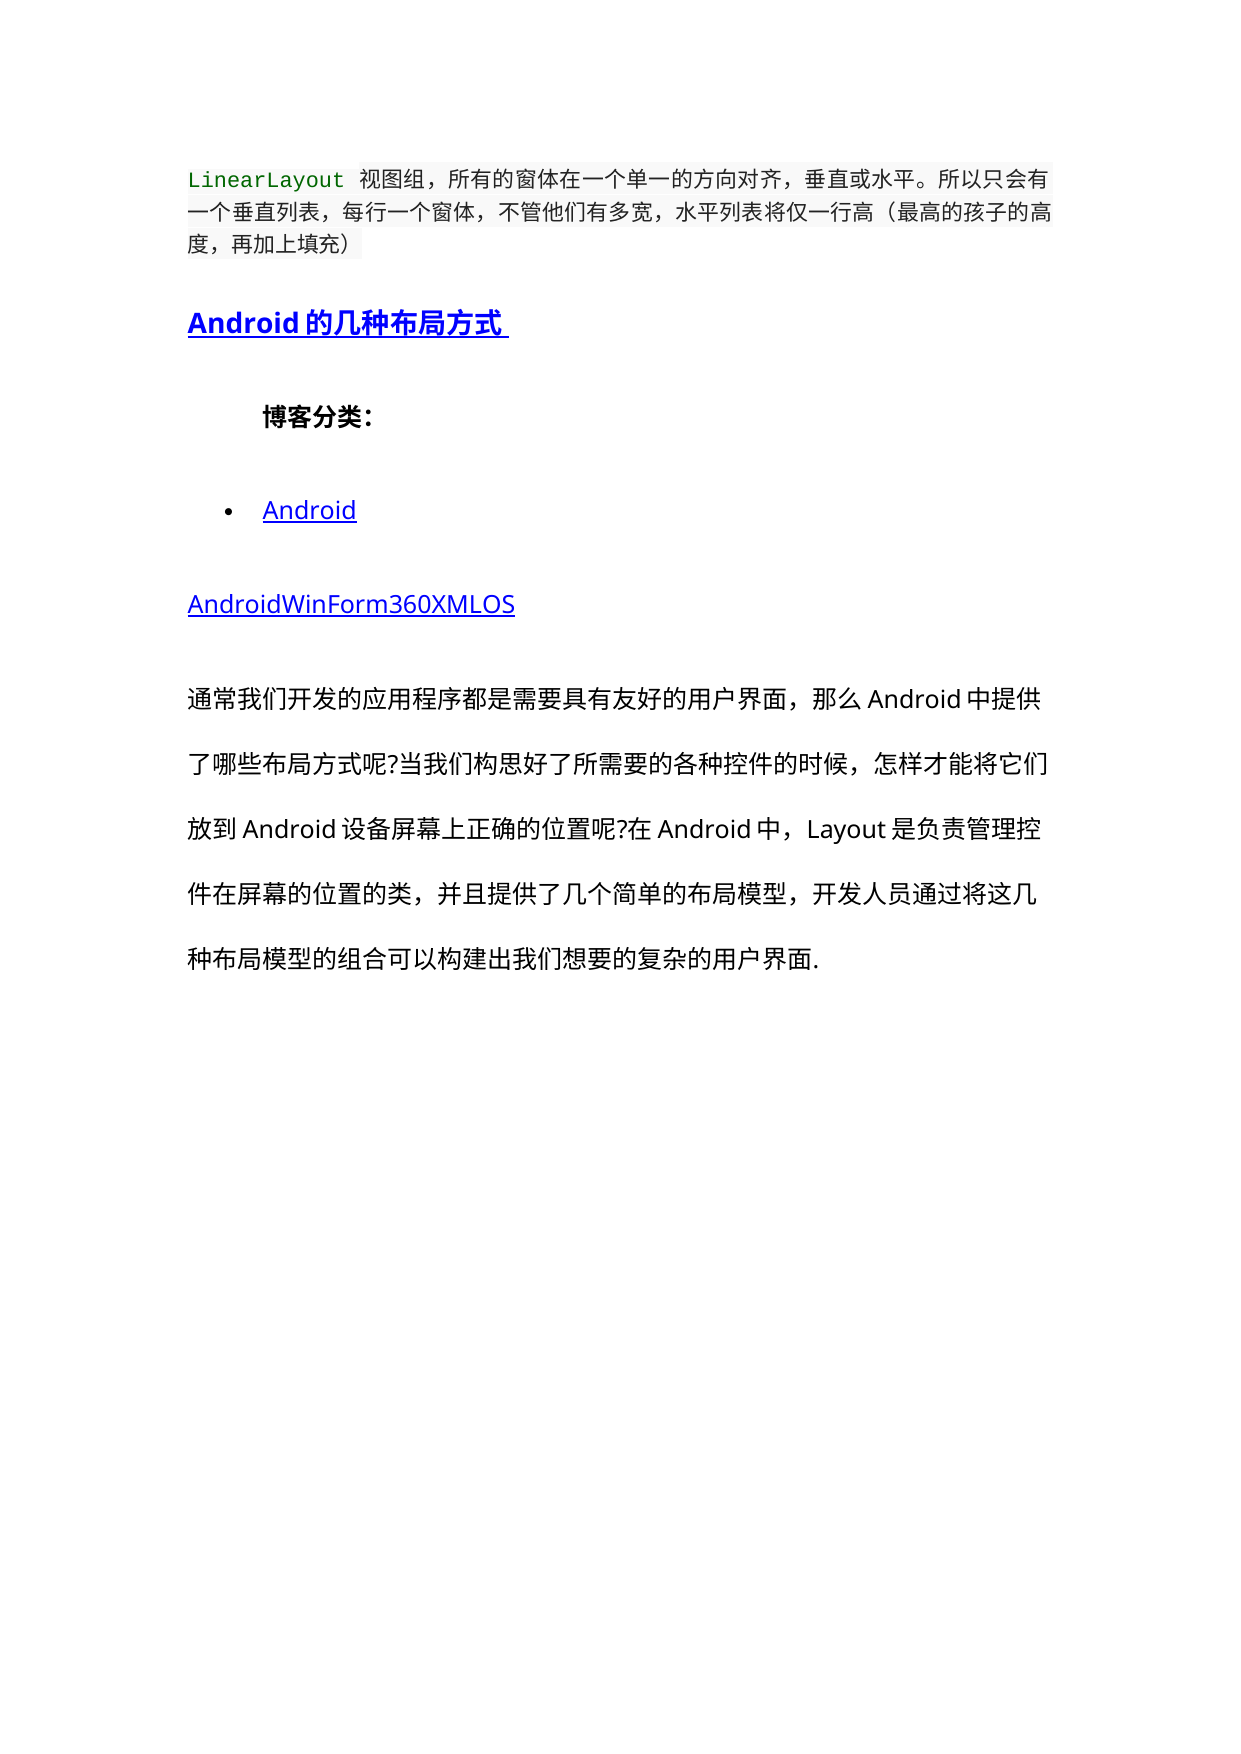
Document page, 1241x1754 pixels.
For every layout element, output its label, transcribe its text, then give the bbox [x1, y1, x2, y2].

list Android [225, 477, 1053, 542]
text AndroidWinForm360XMLOS [187, 571, 1053, 636]
text LinearLayout 视图组，所有的窗体在一个单一的方向对齐，垂直或水平。所以只会有一个垂直列表，每行一个窗体，不管他们有多宽，水平列表将仅一行高（最高的孩子的高度，再加上填充） [187, 162, 1053, 259]
text Android的几种布局方式 [187, 289, 1053, 354]
text 博客分类： [262, 383, 1053, 448]
text 通常我们开发的应用程序都是需要具有友好的用户界面，那么Android中提供了哪些布局方式呢?当我们构思好了所需要的各种控件的时候，怎样才能将它们放到Android设备屏幕上正确的位置呢?在Android中，Layout是负责管理控件在屏幕的位置的类，并且提供了几个简单的布局模型，开发人员通过将这几种布局模型的组合可以构建出我们想要的复杂的用户界面. [187, 665, 1053, 990]
